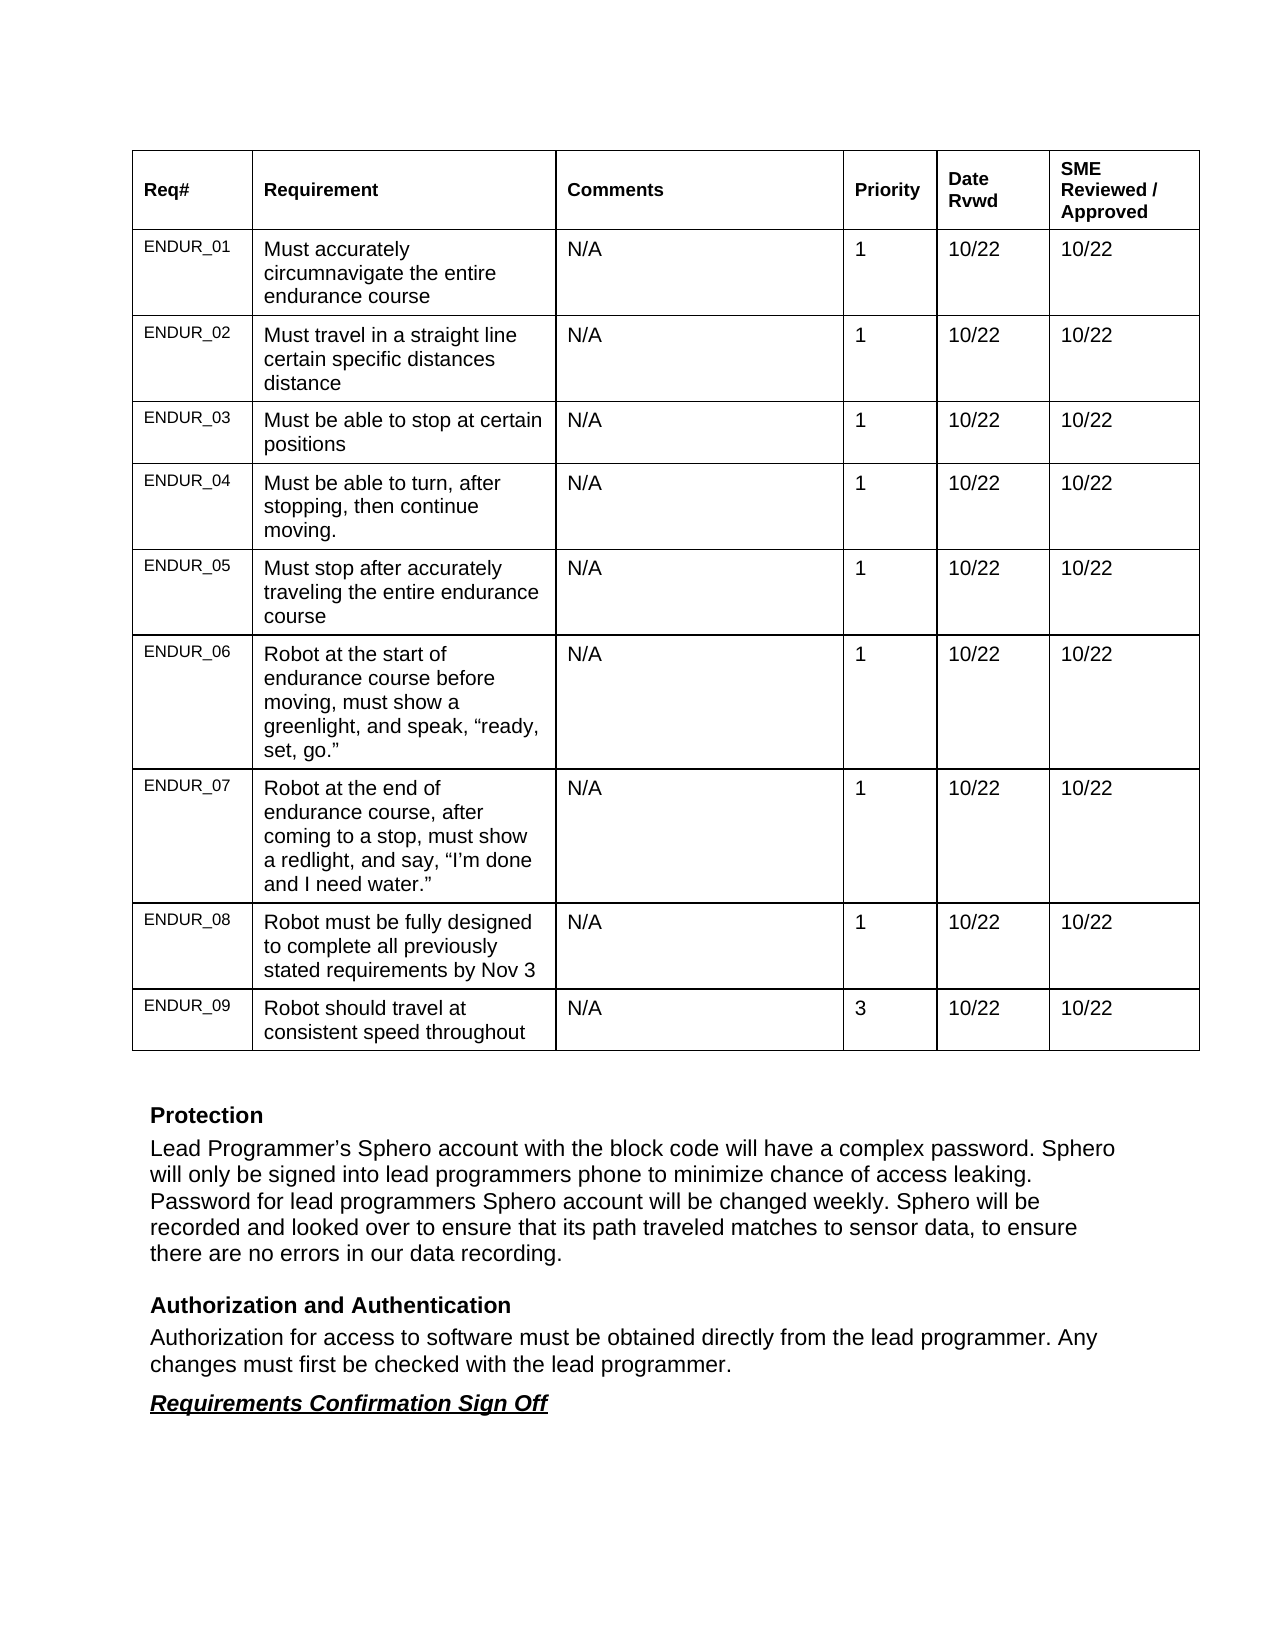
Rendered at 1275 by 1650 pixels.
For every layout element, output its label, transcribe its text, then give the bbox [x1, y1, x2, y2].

table_cell 10/22 [938, 636, 1049, 768]
table_cell N/A [557, 904, 843, 988]
table_cell N/A [557, 990, 843, 1050]
table_header Requirement [253, 151, 555, 229]
table_cell Robot must be fully designed to complete all previously stated requirements by Nov 3 [253, 904, 555, 988]
table_cell 1 [844, 316, 936, 401]
table_cell ENDUR_09 [133, 990, 252, 1050]
table_cell 10/22 [938, 990, 1049, 1050]
table_cell Must be able to stop at certain positions [253, 402, 555, 462]
table_cell 1 [844, 904, 936, 988]
table_cell 1 [844, 770, 936, 902]
table_cell N/A [557, 402, 843, 462]
table_cell 10/22 [1050, 316, 1199, 401]
table_cell ENDUR_08 [133, 904, 252, 988]
table_cell 10/22 [1050, 464, 1199, 548]
table_cell Must travel in a straight line certain specific distances distance [253, 316, 555, 401]
table_cell 1 [844, 464, 936, 548]
table_cell 10/22 [1050, 636, 1199, 768]
table_cell 10/22 [938, 316, 1049, 401]
table_cell ENDUR_03 [133, 402, 252, 462]
text Requirements Confirmation Sign Off [150, 1389, 1125, 1416]
table_cell ENDUR_05 [133, 550, 252, 634]
text Authorization for access to software must be obtained directly from the lead programmer. Any changes must first be checked with the lead programmer. [150, 1324, 1125, 1377]
table_cell ENDUR_06 [133, 636, 252, 768]
table_header SME Reviewed / Approved [1050, 151, 1199, 229]
table_cell ENDUR_02 [133, 316, 252, 401]
table_cell N/A [557, 636, 843, 768]
table_cell 10/22 [938, 904, 1049, 988]
table_cell 10/22 [1050, 770, 1199, 902]
subtitle Protection [150, 1102, 1125, 1129]
table_cell ENDUR_07 [133, 770, 252, 902]
table_cell N/A [557, 464, 843, 548]
table_cell N/A [557, 550, 843, 634]
table_cell 10/22 [938, 402, 1049, 462]
table_cell 1 [844, 550, 936, 634]
table_cell Must be able to turn, after stopping, then continue moving. [253, 464, 555, 548]
table_cell ENDUR_01 [133, 230, 252, 314]
table_cell 10/22 [1050, 230, 1199, 314]
table_cell Robot should travel at consistent speed throughout [253, 990, 555, 1050]
subtitle Authorization and Authentication [150, 1292, 1125, 1318]
table_cell 10/22 [1050, 904, 1199, 988]
table_cell Robot at the start of endurance course before moving, must show a greenlight, and speak, “ready, set, go.” [253, 636, 555, 768]
table_cell N/A [557, 316, 843, 401]
table_cell 10/22 [1050, 550, 1199, 634]
table_cell 1 [844, 636, 936, 768]
table_cell 3 [844, 990, 936, 1050]
table_header Req# [133, 151, 252, 229]
table_cell N/A [557, 770, 843, 902]
table_cell 10/22 [938, 770, 1049, 902]
table_cell 10/22 [938, 230, 1049, 314]
table_header Date Rvwd [938, 151, 1049, 229]
table_cell Must stop after accurately traveling the entire endurance course [253, 550, 555, 634]
table_cell 10/22 [1050, 402, 1199, 462]
table_header Priority [844, 151, 936, 229]
table_cell Must accurately circumnavigate the entire endurance course [253, 230, 555, 314]
table_cell Robot at the end of endurance course, after coming to a stop, must show a redlight, and say, “I’m done and I need water.” [253, 770, 555, 902]
table_cell 10/22 [1050, 990, 1199, 1050]
table_header Comments [557, 151, 843, 229]
table_cell ENDUR_04 [133, 464, 252, 548]
text Lead Programmer’s Sphero account with the block code will have a complex password. Sphero will only be signed into lead programmers phone to minimize chance of access leaking. Password for lead programmers Sphero account will be changed weekly. Sphero will be recorded and looked over to ensure that its path traveled matches to sensor data, to ensure there are no errors in our data recording. [150, 1135, 1125, 1267]
table_cell N/A [557, 230, 843, 314]
table_cell 1 [844, 230, 936, 314]
table_cell 1 [844, 402, 936, 462]
table_cell 10/22 [938, 464, 1049, 548]
table_cell 10/22 [938, 550, 1049, 634]
